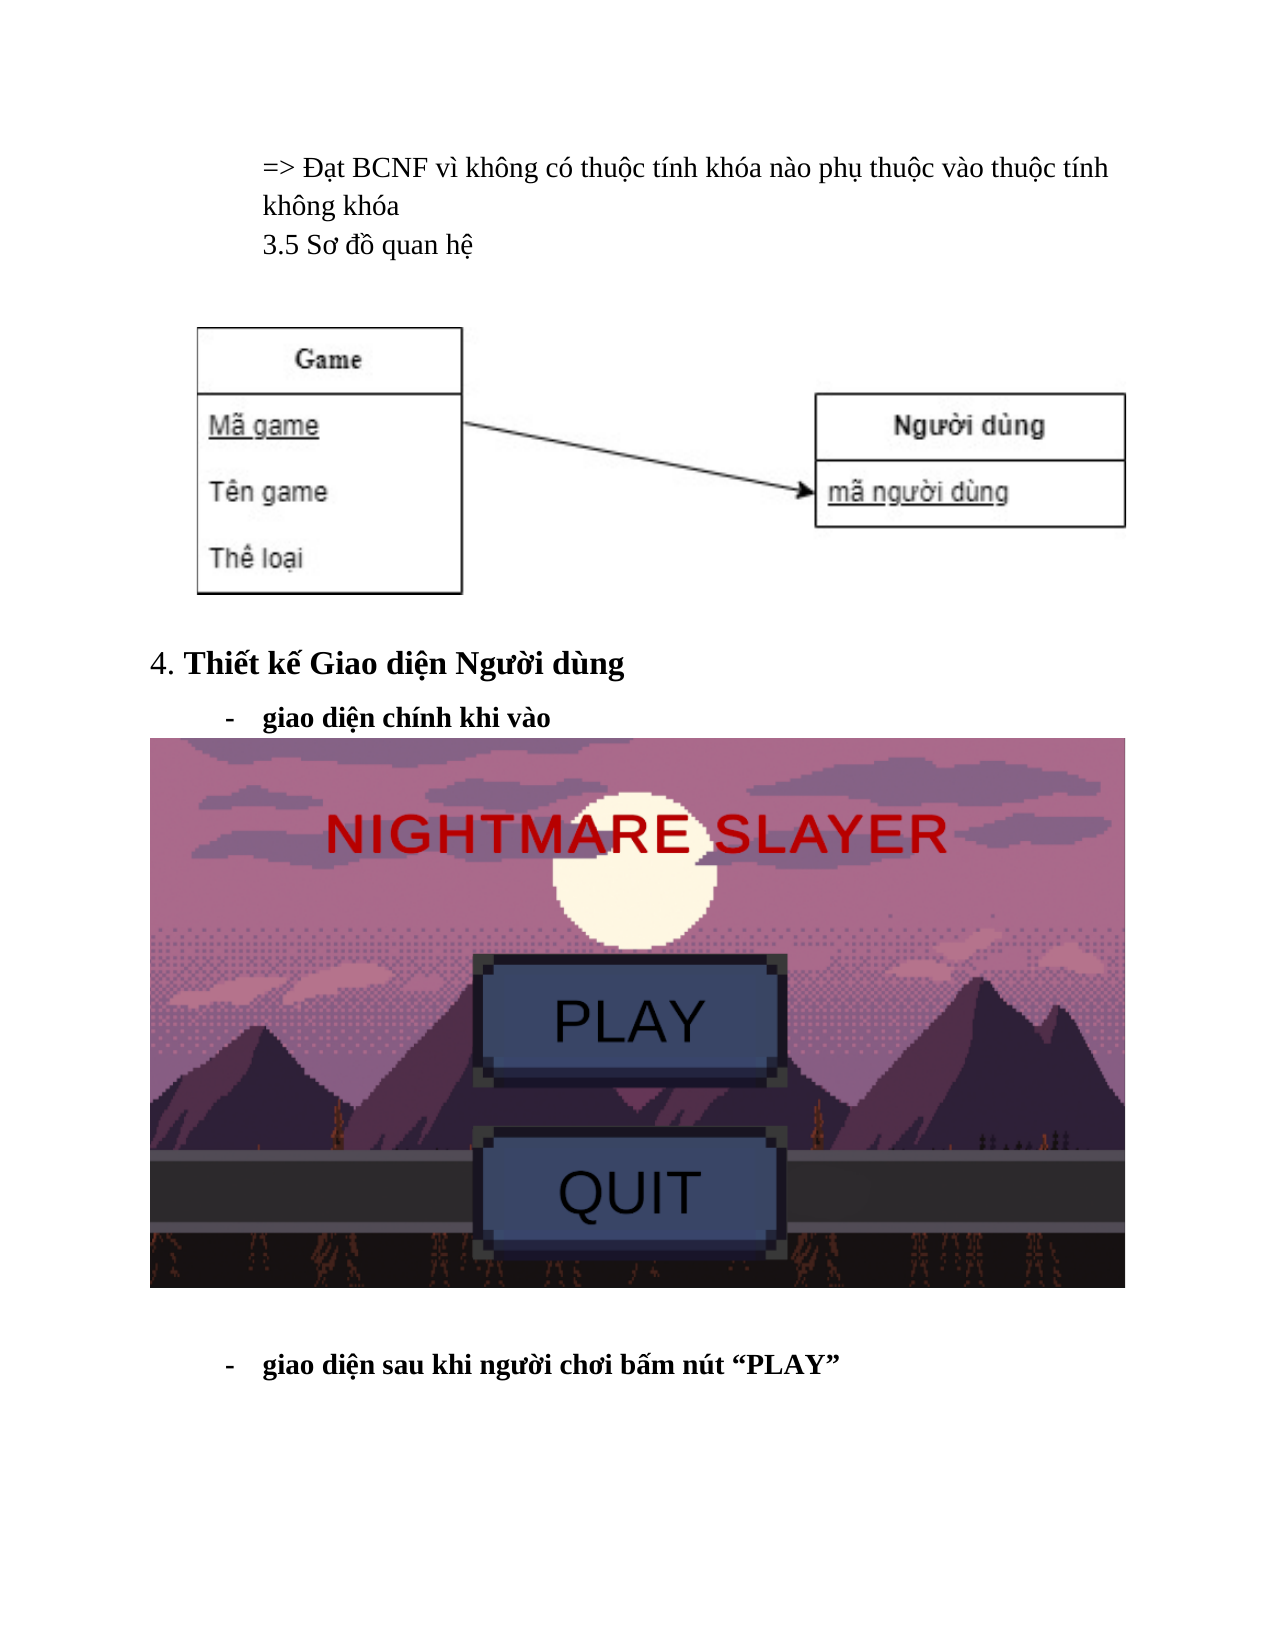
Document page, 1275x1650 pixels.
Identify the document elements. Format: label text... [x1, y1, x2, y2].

picture [150, 738, 1125, 1288]
text => Đạt BCNF vì không có thuộc tính khóa nào phụ thuộc vào thuộc tính không khóa [262, 150, 1125, 222]
list giao diện sau khi người chơi bấm nút “PLAY” [225, 1347, 1125, 1381]
list giao diện chính khi vào [225, 700, 1125, 733]
text 3.5 Sơ đồ quan hệ [262, 227, 1125, 261]
picture [196, 327, 1127, 595]
